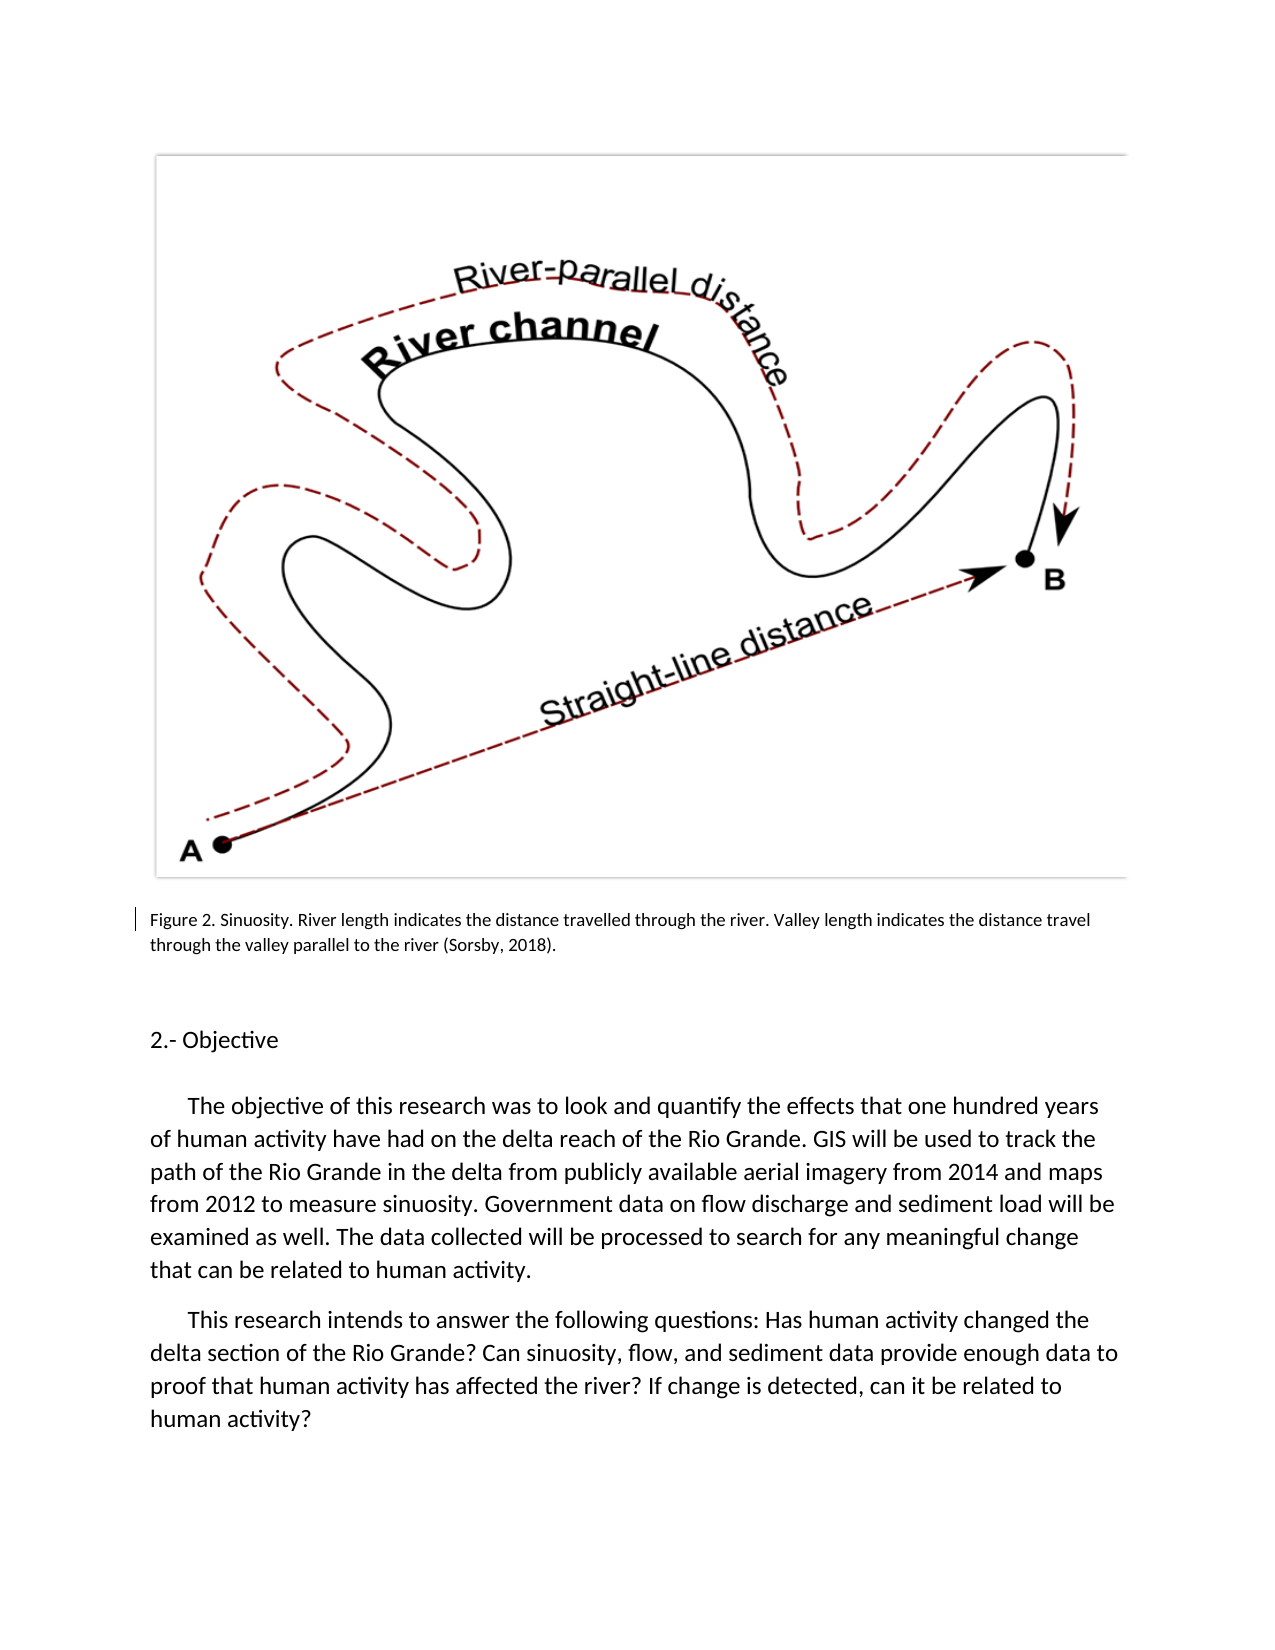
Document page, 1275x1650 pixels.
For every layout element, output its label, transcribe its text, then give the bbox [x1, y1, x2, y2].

text The objective of this research was to look and quantify the effects that one hundred years of human activity have had on the delta reach of the Rio Grande. GIS will be used to track the path of the Rio Grande in the delta from publicly available aerial imagery from 2014 and maps from 2012 to measure sinuosity. Government data on flow discharge and sediment load will be examined as well. The data collected will be processed to search for any meaningful change that can be related to human activity. [150, 1090, 1125, 1285]
text 2.- Objective [150, 1024, 1125, 1054]
text This research intends to answer the following questions: Has human activity changed the delta section of the Rio Grande? Can sinuosity, flow, and sediment data provide enough data to proof that human activity has affected the river? If change is detected, can it be related to human activity? [150, 1304, 1125, 1433]
picture [156, 156, 1130, 877]
